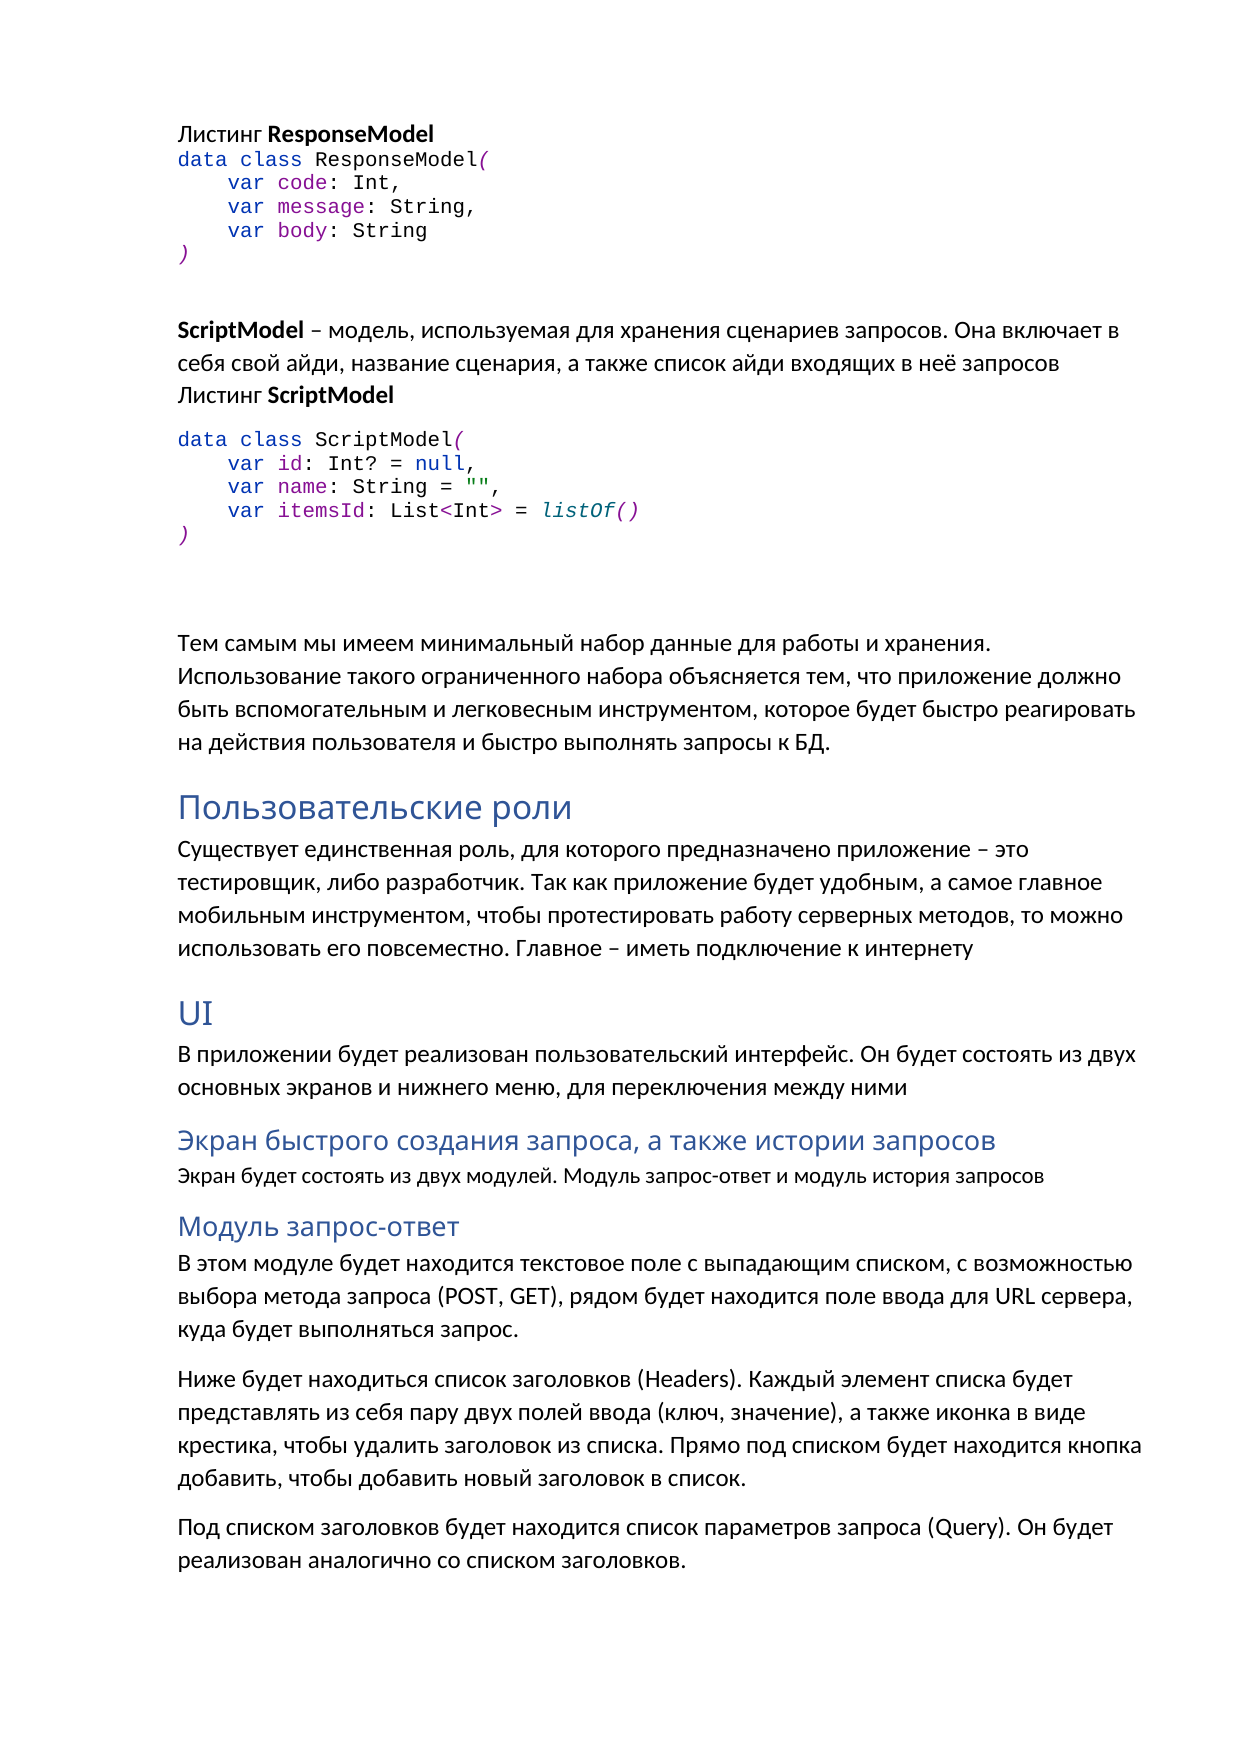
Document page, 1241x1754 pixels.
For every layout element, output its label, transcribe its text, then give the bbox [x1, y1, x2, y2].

text Листинг ResponseModel [177, 118, 1152, 149]
text Экран будет состоять из двух модулей. Модуль запрос-ответ и модуль история запросов [177, 1161, 1152, 1189]
subtitle Пользовательские роли [177, 784, 1152, 829]
text В приложении будет реализован пользовательский интерфейс. Он будет состоять из двух основных экранов и нижнего меню, для переключения между ними [177, 1039, 1152, 1102]
text Под списком заголовков будет находится список параметров запроса (Query). Он будет реализован аналогично со списком заголовков. [177, 1511, 1152, 1575]
subtitle UI [177, 990, 1152, 1035]
text data class ScriptModel( var id: Int? = null, var name: String = "", var itemsId: List<Int> = listOf() ) [177, 429, 1152, 547]
text Существует единственная роль, для которого предназначено приложение – это тестировщик, либо разработчик. Так как приложение будет удобным, а самое главное мобильным инструментом, чтобы протестировать работу серверных методов, то можно использовать его повсеместно. Главное – иметь подключение к интернету [177, 833, 1152, 962]
text В этом модуле будет находится текстовое поле с выпадающим списком, с возможностью выбора метода запроса (POST, GET), рядом будет находится поле ввода для URL сервера, куда будет выполняться запрос. [177, 1248, 1152, 1344]
text ScriptModel – модель, используемая для хранения сценариев запросов. Она включает в себя свой айди, название сценария, а также список айди входящих в неё запросов Листинг ScriptModel [177, 314, 1152, 410]
subtitle Модуль запрос-ответ [177, 1208, 1152, 1245]
text Тем самым мы имеем минимальный набор данные для работы и хранения. Использование такого ограниченного набора объясняется тем, что приложение должно быть вспомогательным и легковесным инструментом, которое будет быстро реагировать на действия пользователя и быстро выполнять запросы к БД. [177, 597, 1152, 757]
text data class ResponseModel( var code: Int, var message: String, var body: String ) [177, 149, 1152, 267]
subtitle Экран быстрого создания запроса, а также истории запросов [177, 1121, 1152, 1158]
text Ниже будет находиться список заголовков (Headers). Каждый элемент списка будет представлять из себя пару двух полей ввода (ключ, значение), а также иконка в виде крестика, чтобы удалить заголовок из списка. Прямо под списком будет находится кнопка добавить, чтобы добавить новый заголовок в список. [177, 1363, 1152, 1492]
